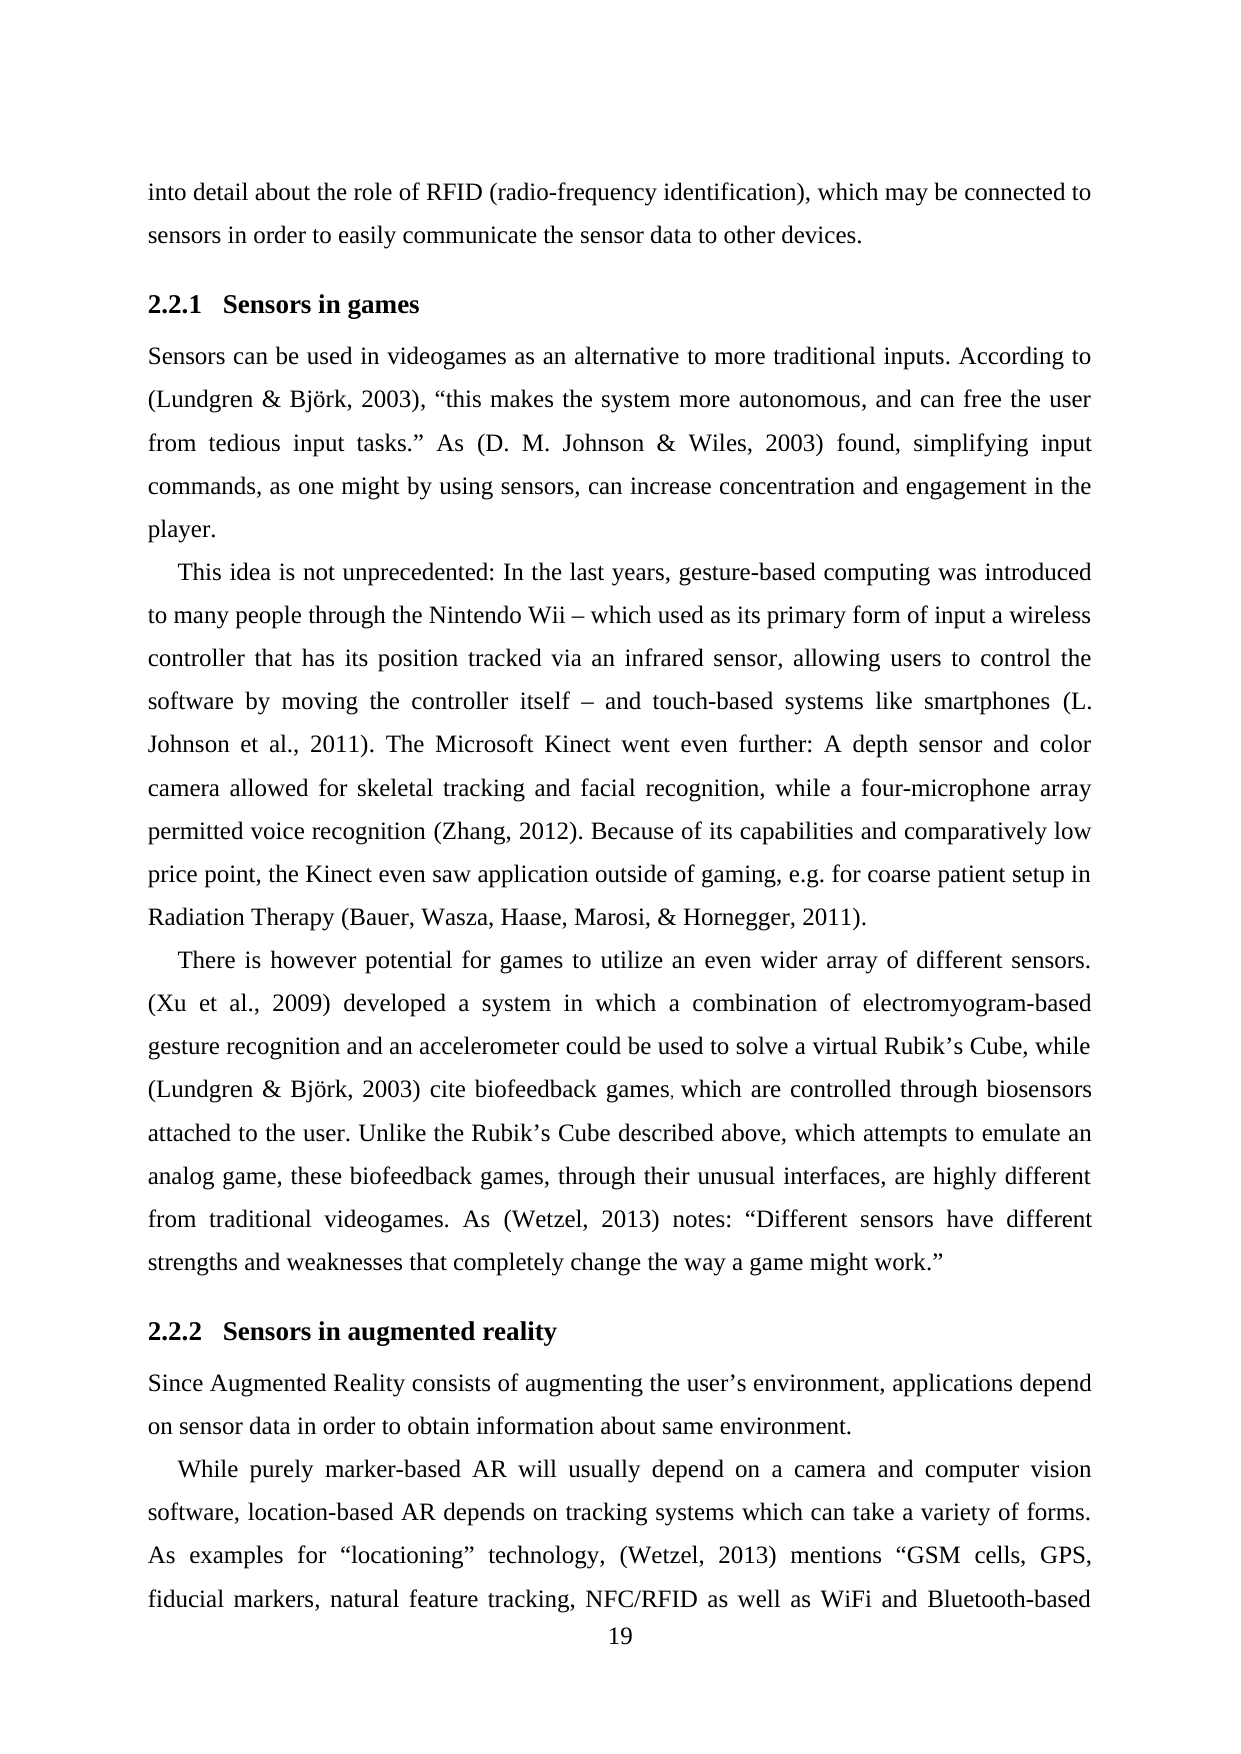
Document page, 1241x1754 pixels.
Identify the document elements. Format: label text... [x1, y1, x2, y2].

text This idea is not unprecedented: In the last years, gesture-based computing was introduced to many people through the Nintendo Wii – which used as its primary form of input a wireless controller that has its position tracked via an infrared sensor, allowing users to control the software by moving the controller itself – and touch-based systems like smartphones (L. Johnson et al., 2011). The Microsoft Kinect went even further: A depth sensor and color camera allowed for skeletal tracking and facial recognition, while a four-microphone array permitted voice recognition (Zhang, 2012). Because of its capabilities and comparatively low price point, the Kinect even saw application outside of gaming, e.g. for coarse patient setup in Radiation Therapy (Bauer, Wasza, Haase, Marosi, & Hornegger, 2011). [148, 557, 1092, 931]
text There is however potential for games to utilize an even wider array of different sensors. (Xu et al., 2009) developed a system in which a combination of electromyogram-based gesture recognition and an accelerometer could be used to solve a virtual Rubik’s Cube, while (Lundgren & Björk, 2003) cite biofeedback games, which are controlled through biosensors attached to the user. Unlike the Rubik’s Cube described above, which attempts to emulate an analog game, these biofeedback games, through their unusual interfaces, are highly different from traditional videogames. As (Wetzel, 2013) notes: “Different sensors have different strengths and weaknesses that completely change the way a game might work.” [148, 945, 1092, 1276]
subtitle Sensors in games [148, 288, 1092, 319]
subtitle Sensors in augmented reality [148, 1315, 1092, 1346]
